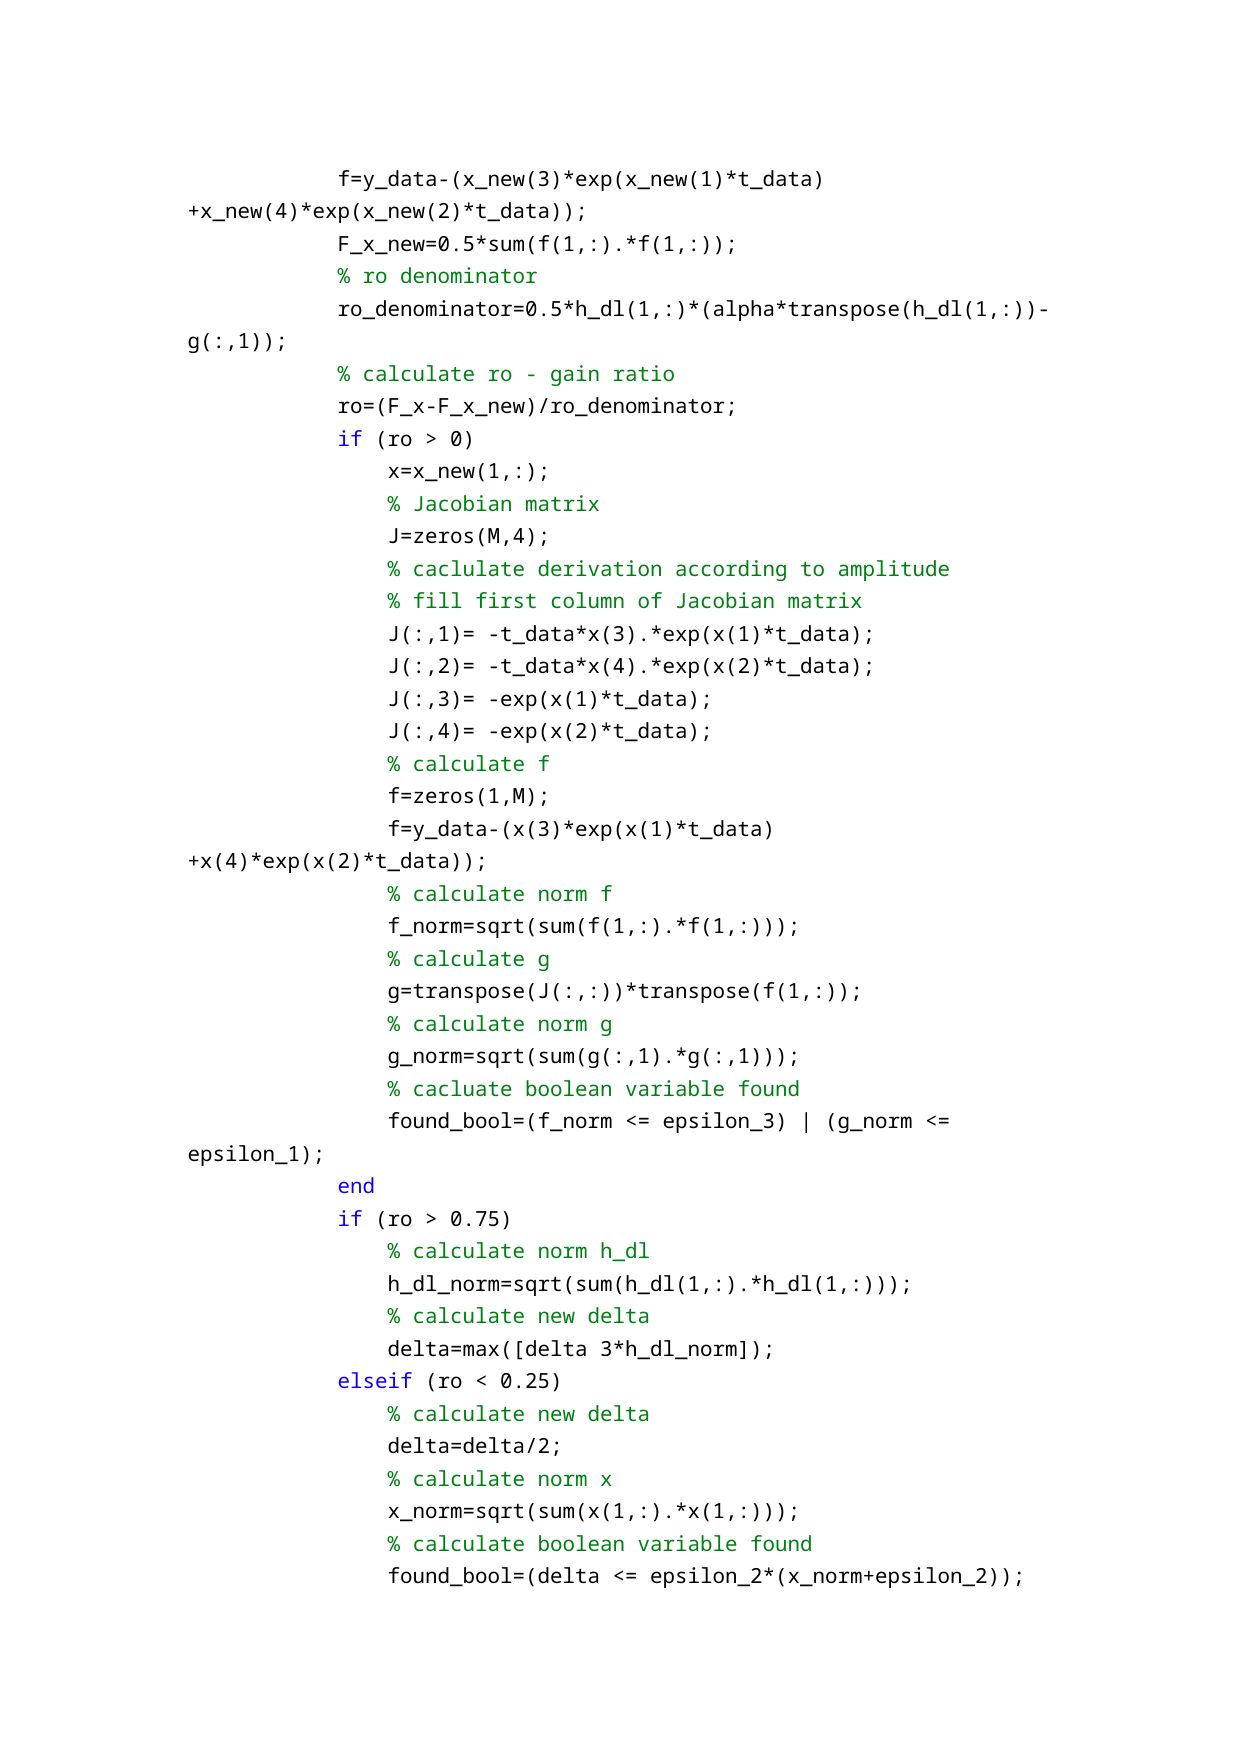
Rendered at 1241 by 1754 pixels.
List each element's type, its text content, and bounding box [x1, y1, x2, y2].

text % calculate norm x [187, 1462, 1053, 1494]
text ro_denominator=0.5*h_dl(1,:)*(alpha*transpose(h_dl(1,:))-g(:,1)); [187, 292, 1053, 357]
text J(:,4)= -exp(x(2)*t_data); [187, 714, 1053, 747]
text f_norm=sqrt(sum(f(1,:).*f(1,:))); [187, 909, 1053, 942]
text % calculate ro - gain ratio [187, 357, 1053, 389]
text % calculate norm h_dl [187, 1234, 1053, 1267]
text F_x_new=0.5*sum(f(1,:).*f(1,:)); [187, 227, 1053, 259]
text ro=(F_x-F_x_new)/ro_denominator; [187, 389, 1053, 422]
text if (ro > 0.75) [187, 1202, 1053, 1234]
text % fill first column of Jacobian matrix [187, 584, 1053, 617]
text % cacluate boolean variable found [187, 1072, 1053, 1104]
text f=y_data-(x_new(3)*exp(x_new(1)*t_data)+x_new(4)*exp(x_new(2)*t_data)); [187, 162, 1053, 227]
text found_bool=(delta <= epsilon_2*(x_norm+epsilon_2)); [187, 1559, 1053, 1592]
text end [187, 1169, 1053, 1202]
text J(:,3)= -exp(x(1)*t_data); [187, 682, 1053, 714]
text f=zeros(1,M); [187, 779, 1053, 812]
text J(:,2)= -t_data*x(4).*exp(x(2)*t_data); [187, 649, 1053, 682]
text elseif (ro < 0.25) [187, 1364, 1053, 1397]
text % calculate boolean variable found [187, 1527, 1053, 1559]
text J=zeros(M,4); [187, 519, 1053, 552]
text x_norm=sqrt(sum(x(1,:).*x(1,:))); [187, 1494, 1053, 1527]
text delta=delta/2; [187, 1429, 1053, 1462]
text f=y_data-(x(3)*exp(x(1)*t_data)+x(4)*exp(x(2)*t_data)); [187, 812, 1053, 877]
text g=transpose(J(:,:))*transpose(f(1,:)); [187, 974, 1053, 1007]
text % calculate norm g [187, 1007, 1053, 1039]
text % calculate g [187, 942, 1053, 974]
text found_bool=(f_norm <= epsilon_3) | (g_norm <= epsilon_1); [187, 1104, 1053, 1169]
text % caclulate derivation according to amplitude [187, 552, 1053, 584]
text h_dl_norm=sqrt(sum(h_dl(1,:).*h_dl(1,:))); [187, 1267, 1053, 1299]
text % calculate f [187, 747, 1053, 779]
text x=x_new(1,:); [187, 454, 1053, 487]
text % Jacobian matrix [187, 487, 1053, 519]
text % ro denominator [187, 259, 1053, 292]
text delta=max([delta 3*h_dl_norm]); [187, 1332, 1053, 1364]
text J(:,1)= -t_data*x(3).*exp(x(1)*t_data); [187, 617, 1053, 649]
text % calculate new delta [187, 1299, 1053, 1332]
text if (ro > 0) [187, 422, 1053, 454]
text % calculate new delta [187, 1397, 1053, 1429]
text % calculate norm f [187, 877, 1053, 909]
text g_norm=sqrt(sum(g(:,1).*g(:,1))); [187, 1039, 1053, 1072]
